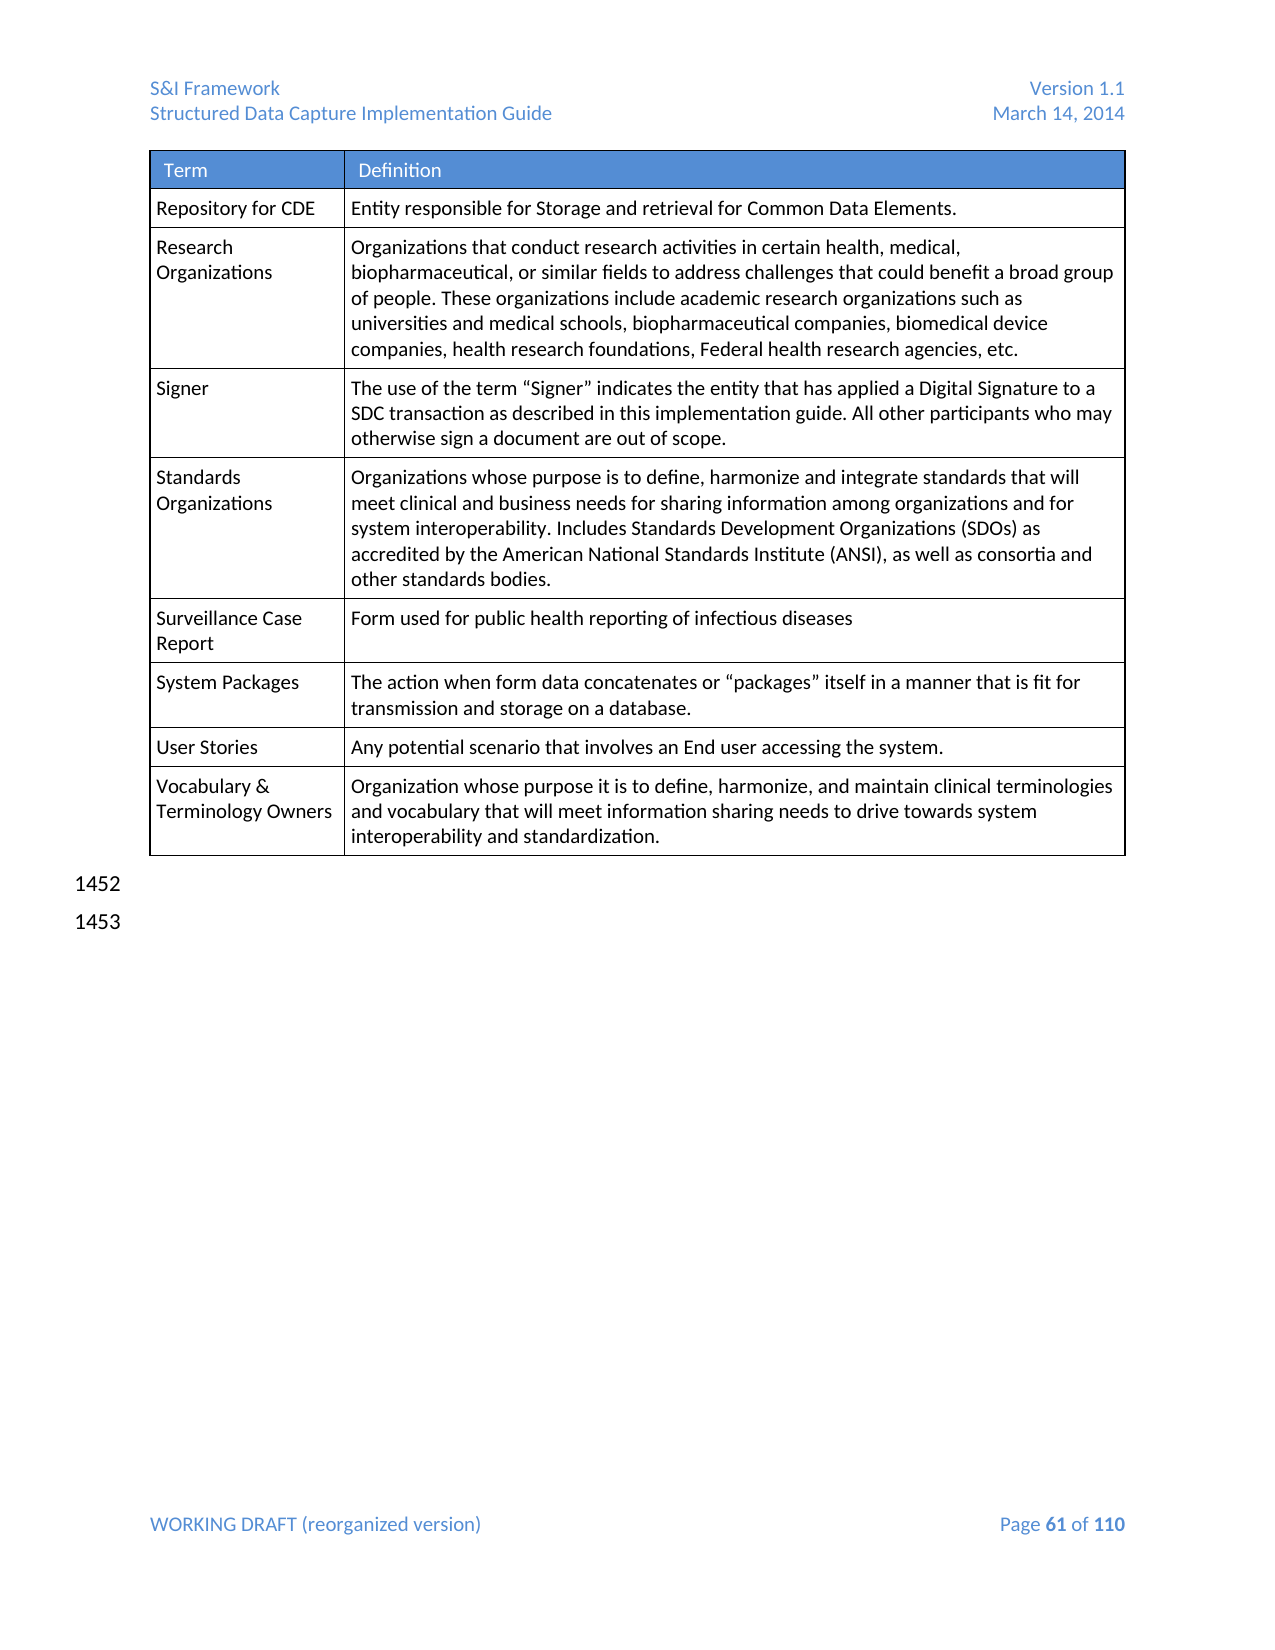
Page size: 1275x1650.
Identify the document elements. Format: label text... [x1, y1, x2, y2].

table_cell User Stories [151, 728, 344, 766]
table_header Term [151, 151, 344, 188]
table_cell Signer [151, 369, 344, 457]
table_cell Research Organizations [151, 228, 344, 367]
table_cell Vocabulary & Terminology Owners [151, 767, 344, 855]
table_header Definition [345, 151, 1124, 188]
table_cell Organizations that conduct research activities in certain health, medical, biopharmaceutical, or similar fields to address challenges that could benefit a broad group of people. These organizations include academic research organizations such as universities and medical schools, biopharmaceutical companies, biomedical device companies, health research foundations, Federal health research agencies, etc. [345, 228, 1124, 367]
table_cell The use of the term “Signer” indicates the entity that has applied a Digital Signature to a SDC transaction as described in this implementation guide. All other participants who may otherwise sign a document are out of scope. [345, 369, 1124, 457]
table_cell Form used for public health reporting of infectious diseases [345, 599, 1124, 662]
table_cell Entity responsible for Storage and retrieval for Common Data Elements. [345, 189, 1124, 227]
table_cell Surveillance Case Report [151, 599, 344, 662]
table_cell Standards Organizations [151, 458, 344, 598]
table_cell System Packages [151, 663, 344, 727]
table_cell Any potential scenario that involves an End user accessing the system. [345, 728, 1124, 766]
table_cell Organizations whose purpose is to define, harmonize and integrate standards that will meet clinical and business needs for sharing information among organizations and for system interoperability. Includes Standards Development Organizations (SDOs) as accredited by the American National Standards Institute (ANSI), as well as consortia and other standards bodies. [345, 458, 1124, 598]
table_cell Organization whose purpose it is to define, harmonize, and maintain clinical terminologies and vocabulary that will meet information sharing needs to drive towards system interoperability and standardization. [345, 767, 1124, 855]
table_cell Repository for CDE [151, 189, 344, 227]
table_cell The action when form data concatenates or “packages” itself in a manner that is fit for transmission and storage on a database. [345, 663, 1124, 727]
